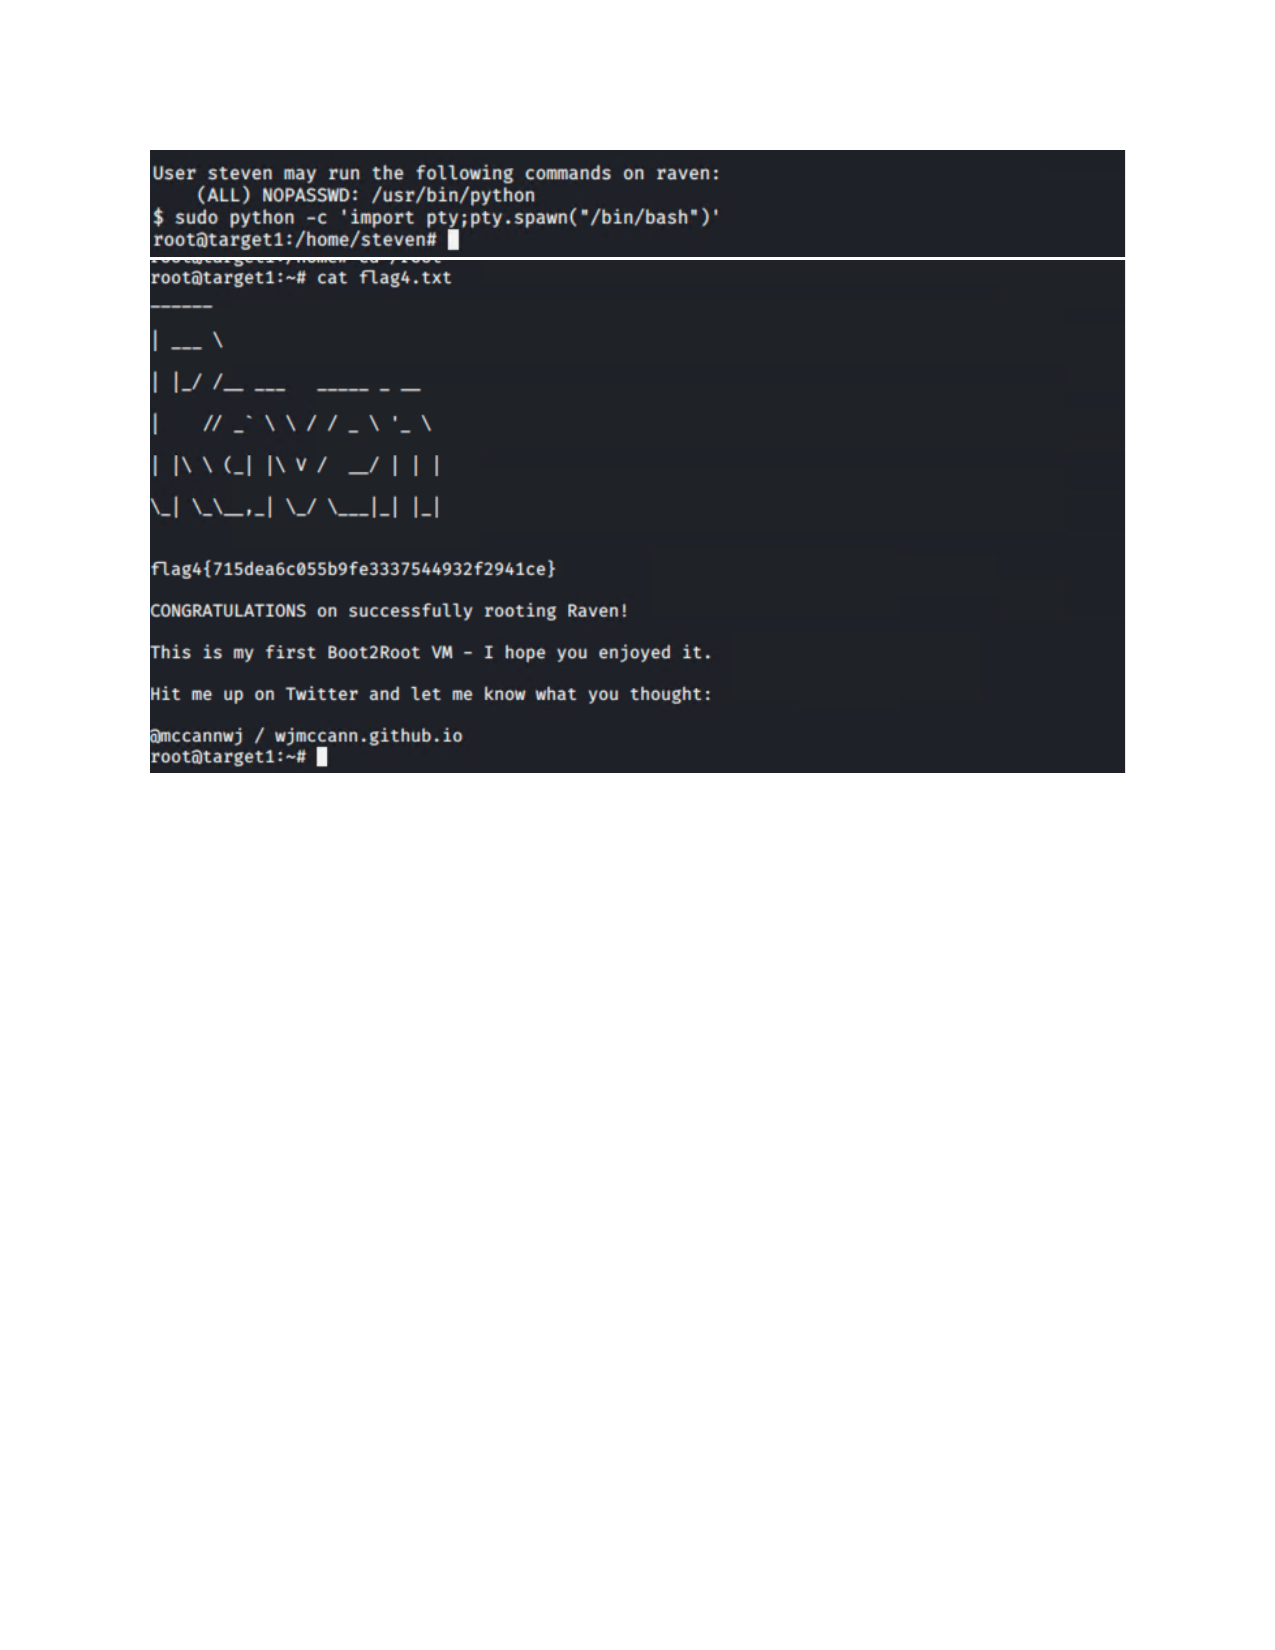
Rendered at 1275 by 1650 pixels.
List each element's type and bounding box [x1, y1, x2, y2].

picture [150, 260, 1125, 773]
picture [150, 150, 1125, 257]
